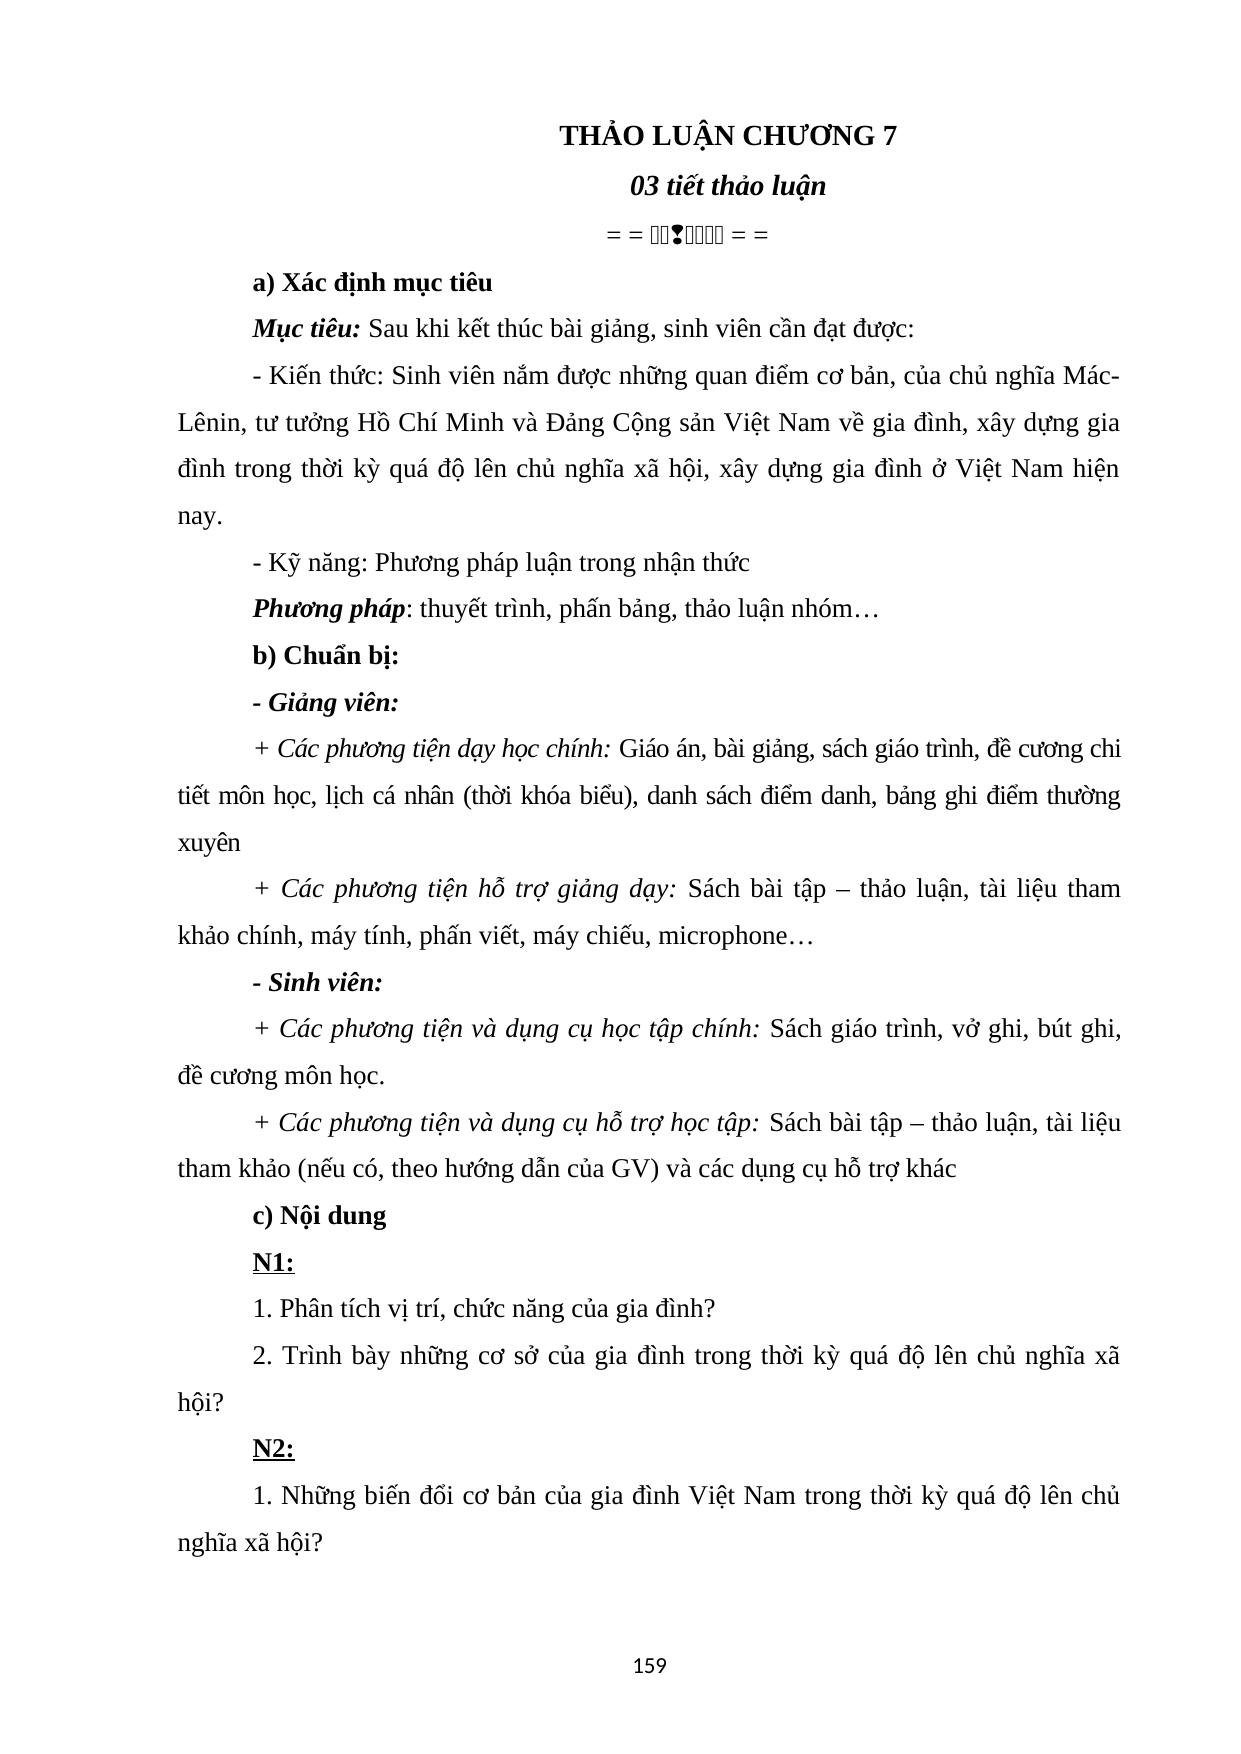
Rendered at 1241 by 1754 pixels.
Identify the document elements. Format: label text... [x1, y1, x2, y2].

text - Kỹ năng: Phương pháp luận trong nhận thức [177, 546, 1122, 577]
text Mục tiêu: Sau khi kết thúc bài giảng, sinh viên cần đạt được: [177, 312, 1122, 343]
subtitle THẢO LUẬN CHƯƠNG 7 [259, 118, 1122, 152]
text Phương pháp: thuyết trình, phấn bảng, thảo luận nhóm… [177, 592, 1122, 623]
text 1. Những biến đổi cơ bản của gia đình Việt Nam trong thời kỳ quá độ lên chủ nghĩa xã hội? [177, 1479, 1122, 1557]
list + Các phương tiện dạy học chính: Giáo án, bài giảng, sách giáo trình, đề cương chi tiết môn học, lịch cá nhân (thời khóa biểu), danh sách điểm danh, bảng ghi điểm thường xuyên [177, 732, 1122, 857]
text b) Chuẩn bị: [177, 639, 1122, 670]
text N2: [177, 1432, 1122, 1463]
text c) Nội dung [177, 1199, 1122, 1230]
list + Các phương tiện và dụng cụ học tập chính: Sách giáo trình, vở ghi, bút ghi, đề cương môn học. [177, 1012, 1122, 1090]
list + Các phương tiện và dụng cụ hỗ trợ học tập: Sách bài tập – thảo luận, tài liệu tham khảo (nếu có, theo hướng dẫn của GV) và các dụng cụ hỗ trợ khác [177, 1106, 1122, 1183]
text - Kiến thức: Sinh viên nắm được những quan điểm cơ bản, của chủ nghĩa Mác- Lênin, tư tưởng Hồ Chí Minh và Đảng Cộng sản Việt Nam về gia đình, xây dựng gia đình trong thời kỳ quá độ lên chủ nghĩa xã hội, xây dựng gia đình ở Việt Nam hiện nay. [177, 359, 1122, 530]
list + Các phương tiện hỗ trợ giảng dạy: Sách bài tập – thảo luận, tài liệu tham khảo chính, máy tính, phấn viết, máy chiếu, microphone… [177, 872, 1122, 950]
text = = = = [177, 219, 1122, 250]
text a) Xác định mục tiêu [177, 266, 1122, 297]
text - Sinh viên: [177, 966, 1122, 997]
text 1. Phân tích vị trí, chức năng của gia đình? [177, 1292, 1122, 1323]
text 2. Trình bày những cơ sở của gia đình trong thời kỳ quá độ lên chủ nghĩa xã hội? [177, 1339, 1122, 1417]
subtitle 03 tiết thảo luận [259, 168, 1122, 202]
text - Giảng viên: [177, 686, 1122, 717]
text N1: [177, 1246, 1122, 1277]
